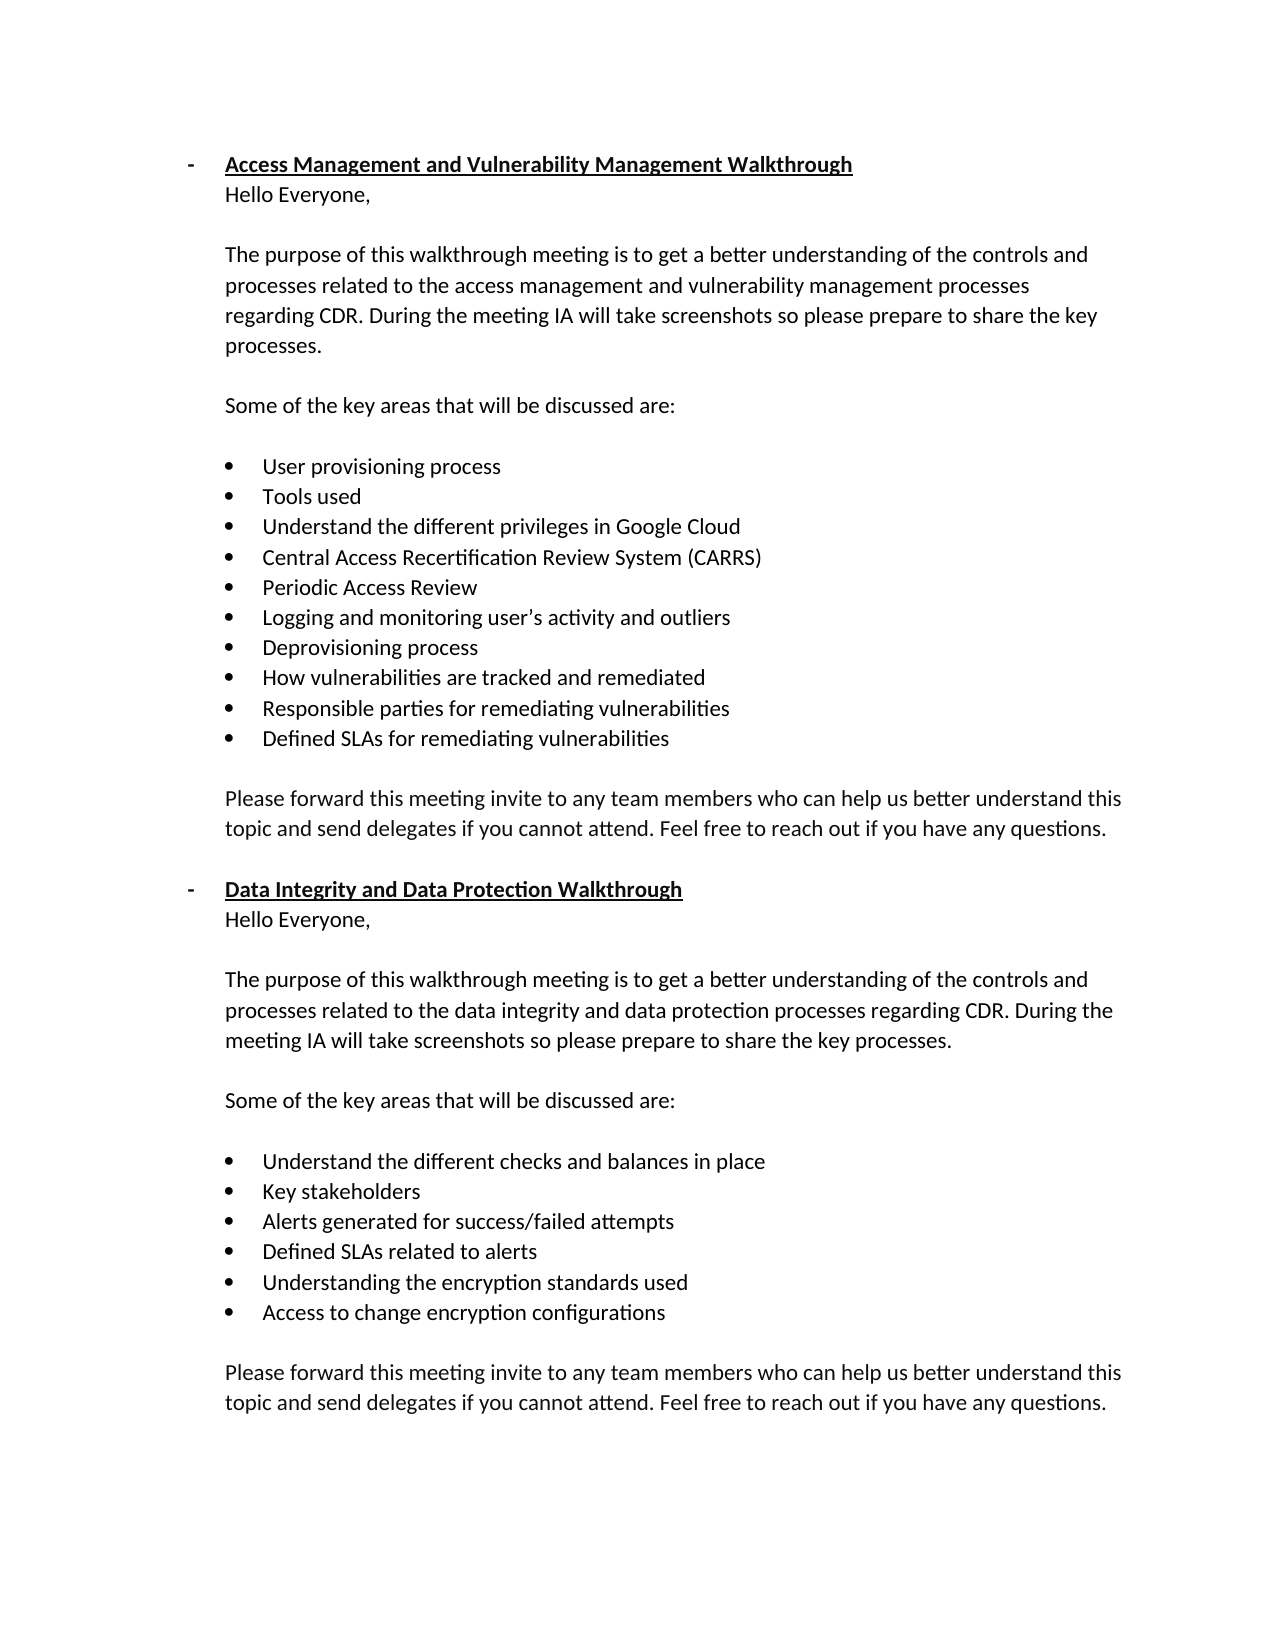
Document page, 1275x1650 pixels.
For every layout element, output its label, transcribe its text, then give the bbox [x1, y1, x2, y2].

list User provisioning process [225, 452, 1125, 480]
list Key stakeholders [225, 1177, 1125, 1205]
list Deprovisioning process [225, 633, 1125, 661]
list Tools used [225, 482, 1125, 510]
list Alerts generated for success/failed attempts [225, 1207, 1125, 1235]
list Some of the key areas that will be discussed are: [225, 1086, 1125, 1114]
list Understand the different privileges in Google Cloud [225, 512, 1125, 541]
list Defined SLAs related to alerts [225, 1237, 1125, 1266]
list Logging and monitoring user’s activity and outliers [225, 603, 1125, 631]
list Hello Everyone, [225, 180, 1125, 208]
list Please forward this meeting invite to any team members who can help us better understand this topic and send delegates if you cannot attend. Feel free to reach out if you have any questions. [225, 784, 1125, 843]
list Responsible parties for remediating vulnerabilities [225, 694, 1125, 722]
list Understanding the encryption standards used [225, 1268, 1125, 1296]
list Periodic Access Review [225, 573, 1125, 601]
list Central Access Recertification Review System (CARRS) [225, 543, 1125, 571]
list Understand the different checks and balances in place [225, 1147, 1125, 1175]
list The purpose of this walkthrough meeting is to get a better understanding of the controls and processes related to the access management and vulnerability management processes regarding CDR. During the meeting IA will take screenshots so please prepare to share the key processes. [225, 241, 1125, 359]
list Access Management and Vulnerability Management Walkthrough [187, 150, 1125, 178]
list Please forward this meeting invite to any team members who can help us better understand this topic and send delegates if you cannot attend. Feel free to reach out if you have any questions. [225, 1358, 1125, 1417]
list Access to change encryption configurations [225, 1298, 1125, 1326]
list Hello Everyone, [225, 905, 1125, 933]
list How vulnerabilities are tracked and remediated [225, 663, 1125, 692]
list Data Integrity and Data Protection Walkthrough [187, 875, 1125, 903]
list The purpose of this walkthrough meeting is to get a better understanding of the controls and processes related to the data integrity and data protection processes regarding CDR. During the meeting IA will take screenshots so please prepare to share the key processes. [225, 966, 1125, 1054]
list Defined SLAs for remediating vulnerabilities [225, 724, 1125, 752]
list Some of the key areas that will be discussed are: [225, 392, 1125, 420]
